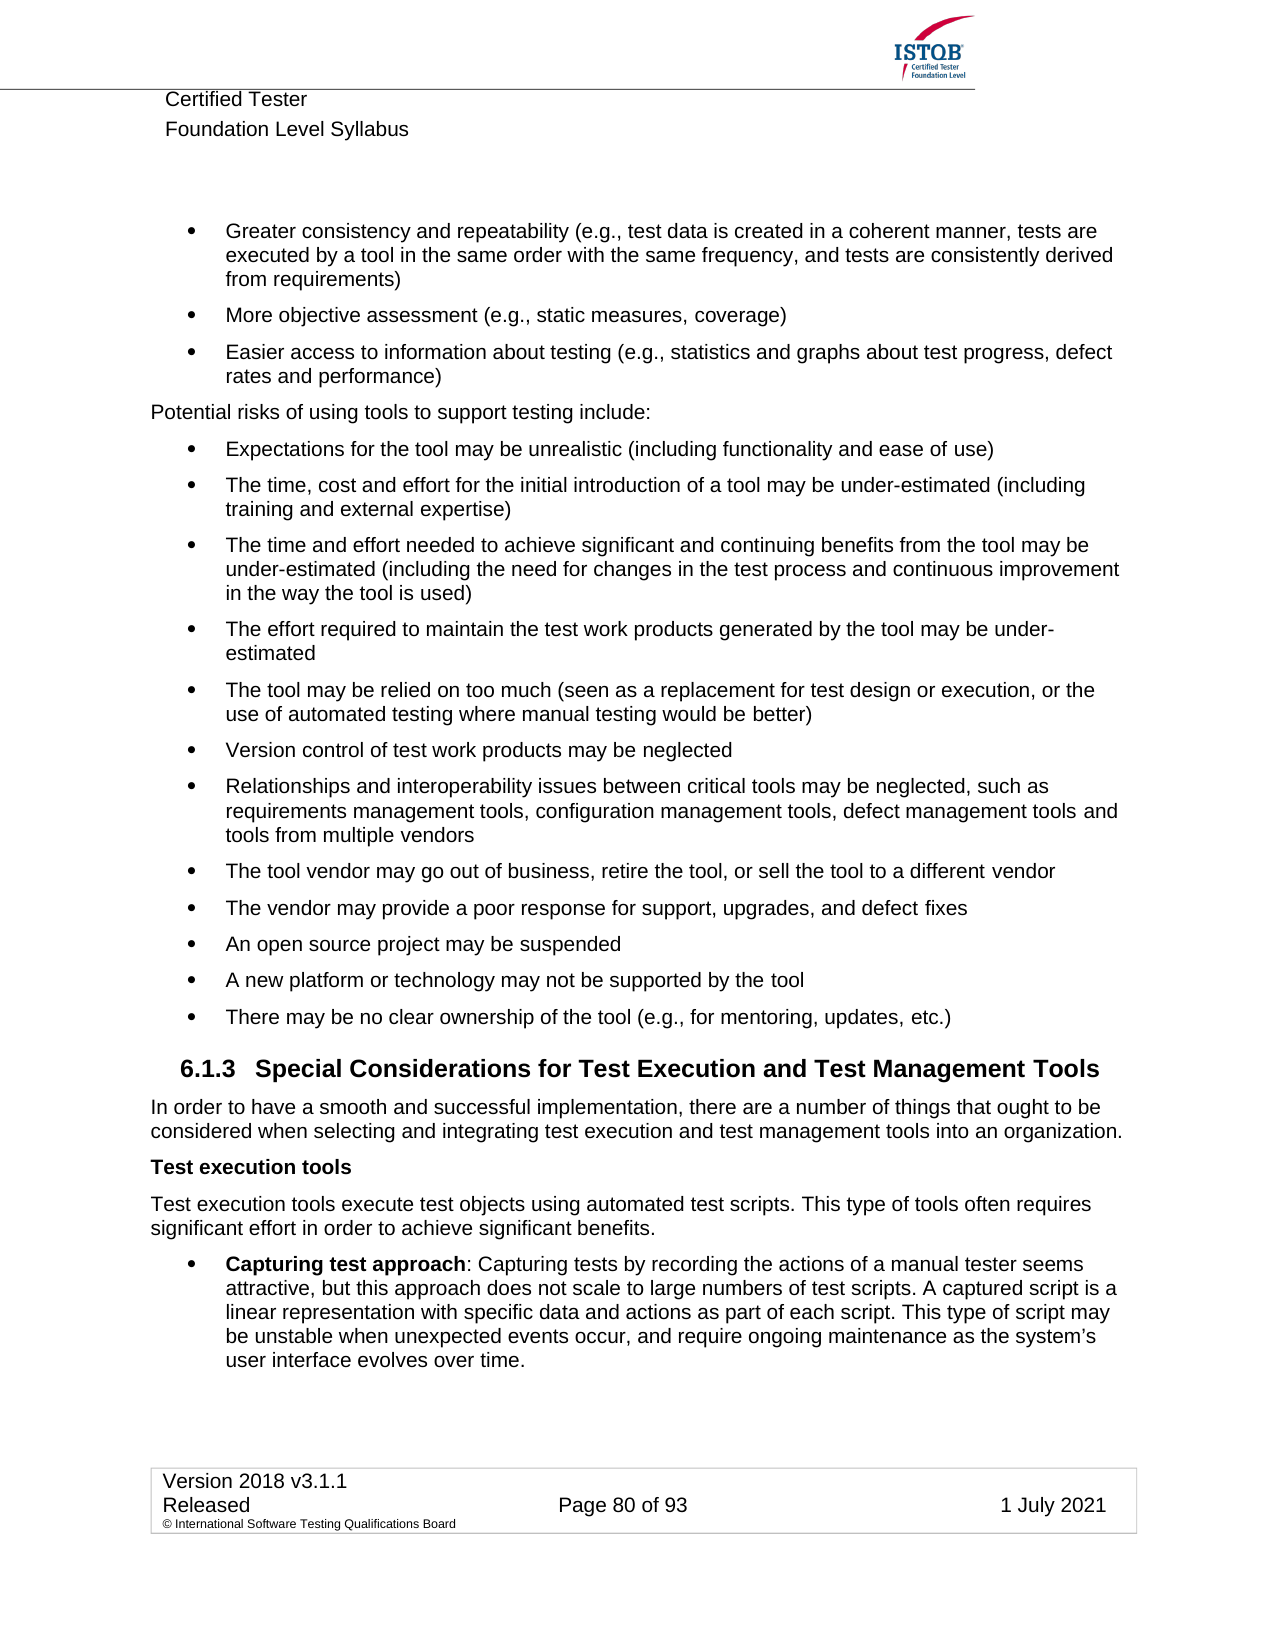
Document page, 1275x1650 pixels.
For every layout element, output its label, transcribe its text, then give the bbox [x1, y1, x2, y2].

list Greater consistency and repeatability (e.g., test data is created in a coherent manner, tests are executed by a tool in the same order with the same frequency, and tests are consistently derived from requirements) [188, 220, 1115, 290]
list The time and effort needed to achieve significant and continuing benefits from the tool may be under-estimated (including the need for changes in the test process and continuous improvement in the way the tool is used) [188, 533, 1121, 605]
subtitle Test execution tools [150, 1155, 1150, 1179]
text Test execution tools execute test objects using automated test scripts. This type of tools often requires significant effort in order to achieve significant benefits. [150, 1191, 1095, 1239]
list The vendor may provide a poor response for support, upgrades, and defect fixes [188, 895, 1150, 919]
list An open source project may be suspended [188, 931, 1150, 956]
list There may be no clear ownership of the tool (e.g., for mentoring, updates, etc.) [188, 1004, 1150, 1029]
list Expectations for the tool may be unrealistic (including functionality and ease of use) [188, 437, 1150, 461]
list The effort required to maintain the test work products generated by the tool may be under- estimated [188, 617, 1056, 665]
text In order to have a smooth and successful implementation, there are a number of things that ought to be considered when selecting and integrating test execution and test management tools into an organization. [150, 1094, 1127, 1142]
list The time, cost and effort for the initial introduction of a tool may be under-estimated (including training and external expertise) [188, 473, 1087, 521]
list The tool vendor may go out of business, retire the tool, or sell the tool to a different vendor [188, 859, 1150, 883]
list The tool may be relied on too much (seen as a replacement for test design or execution, or the use of automated testing where manual testing would be better) [188, 678, 1097, 726]
picture [878, 0, 990, 102]
list Capturing test approach: Capturing tests by recording the actions of a manual tester seems attractive, but this approach does not scale to large numbers of test scripts. A captured script is a linear representation with specific data and actions as part of each script. This type of script may be unstable when unexpected events occur, and require ongoing maintenance as the system’s user interface evolves over time. [188, 1252, 1118, 1371]
list A new platform or technology may not be supported by the tool [188, 968, 1150, 992]
text Potential risks of using tools to support testing include: [150, 400, 1150, 424]
list Relationships and interoperability issues between critical tools may be neglected, such as requirements management tools, configuration management tools, defect management tools and tools from multiple vendors [188, 774, 1118, 846]
list Easier access to information about testing (e.g., statistics and graphs about test progress, defect rates and performance) [188, 339, 1114, 388]
list More objective assessment (e.g., static measures, coverage) [188, 303, 1150, 327]
list Version control of test work products may be neglected [188, 738, 1150, 762]
subtitle Special Considerations for Test Execution and Test Management Tools [180, 1053, 1150, 1082]
